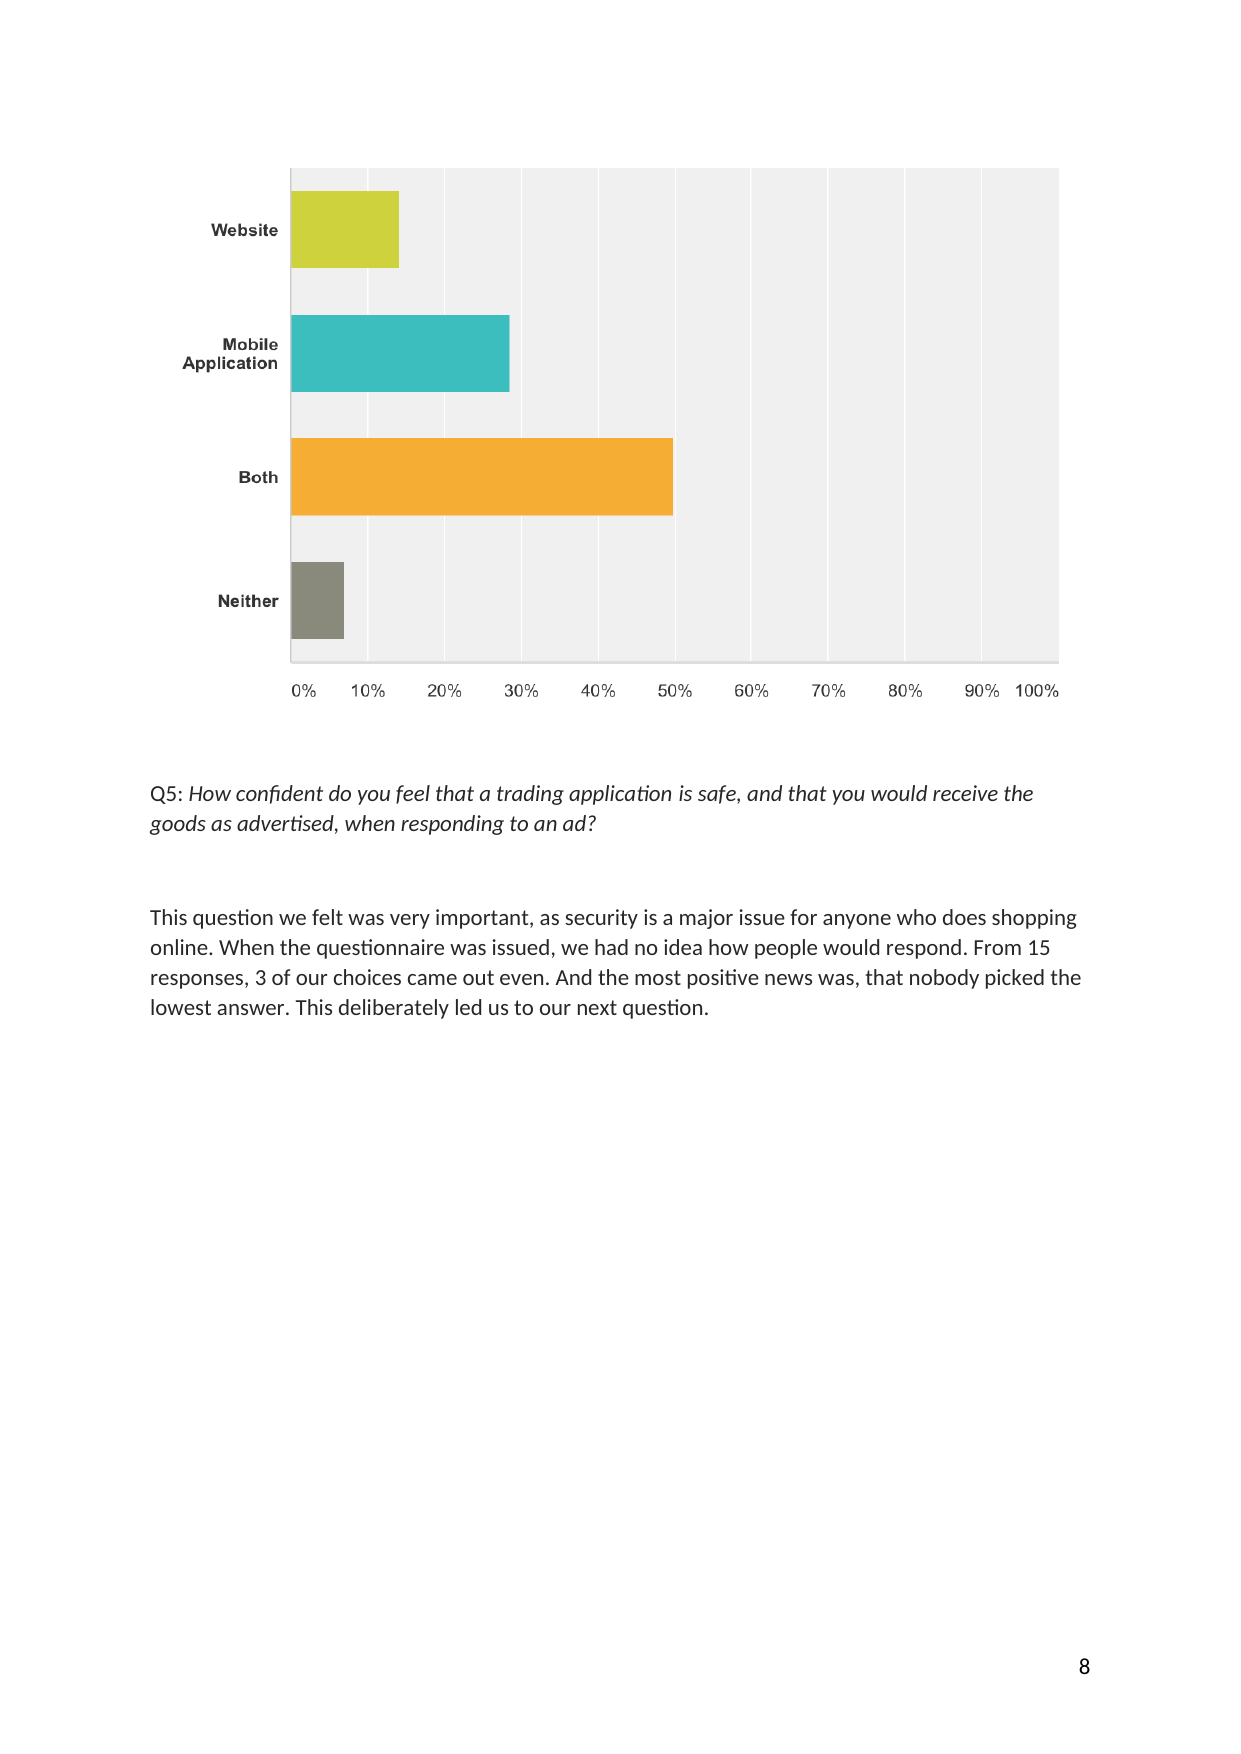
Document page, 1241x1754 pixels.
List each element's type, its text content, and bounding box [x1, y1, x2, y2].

picture [150, 150, 1090, 713]
text Q5: How confident do you feel that a trading application is safe, and that you would receive the goods as advertised, when responding to an ad? [150, 779, 1090, 837]
text This question we felt was very important, as security is a major issue for anyone who does shopping online. When the questionnaire was issued, we had no idea how people would respond. From 15 responses, 3 of our choices came out even. And the most positive news was, that nobody picked the lowest answer. This deliberately led us to our next question. [150, 903, 1090, 1021]
